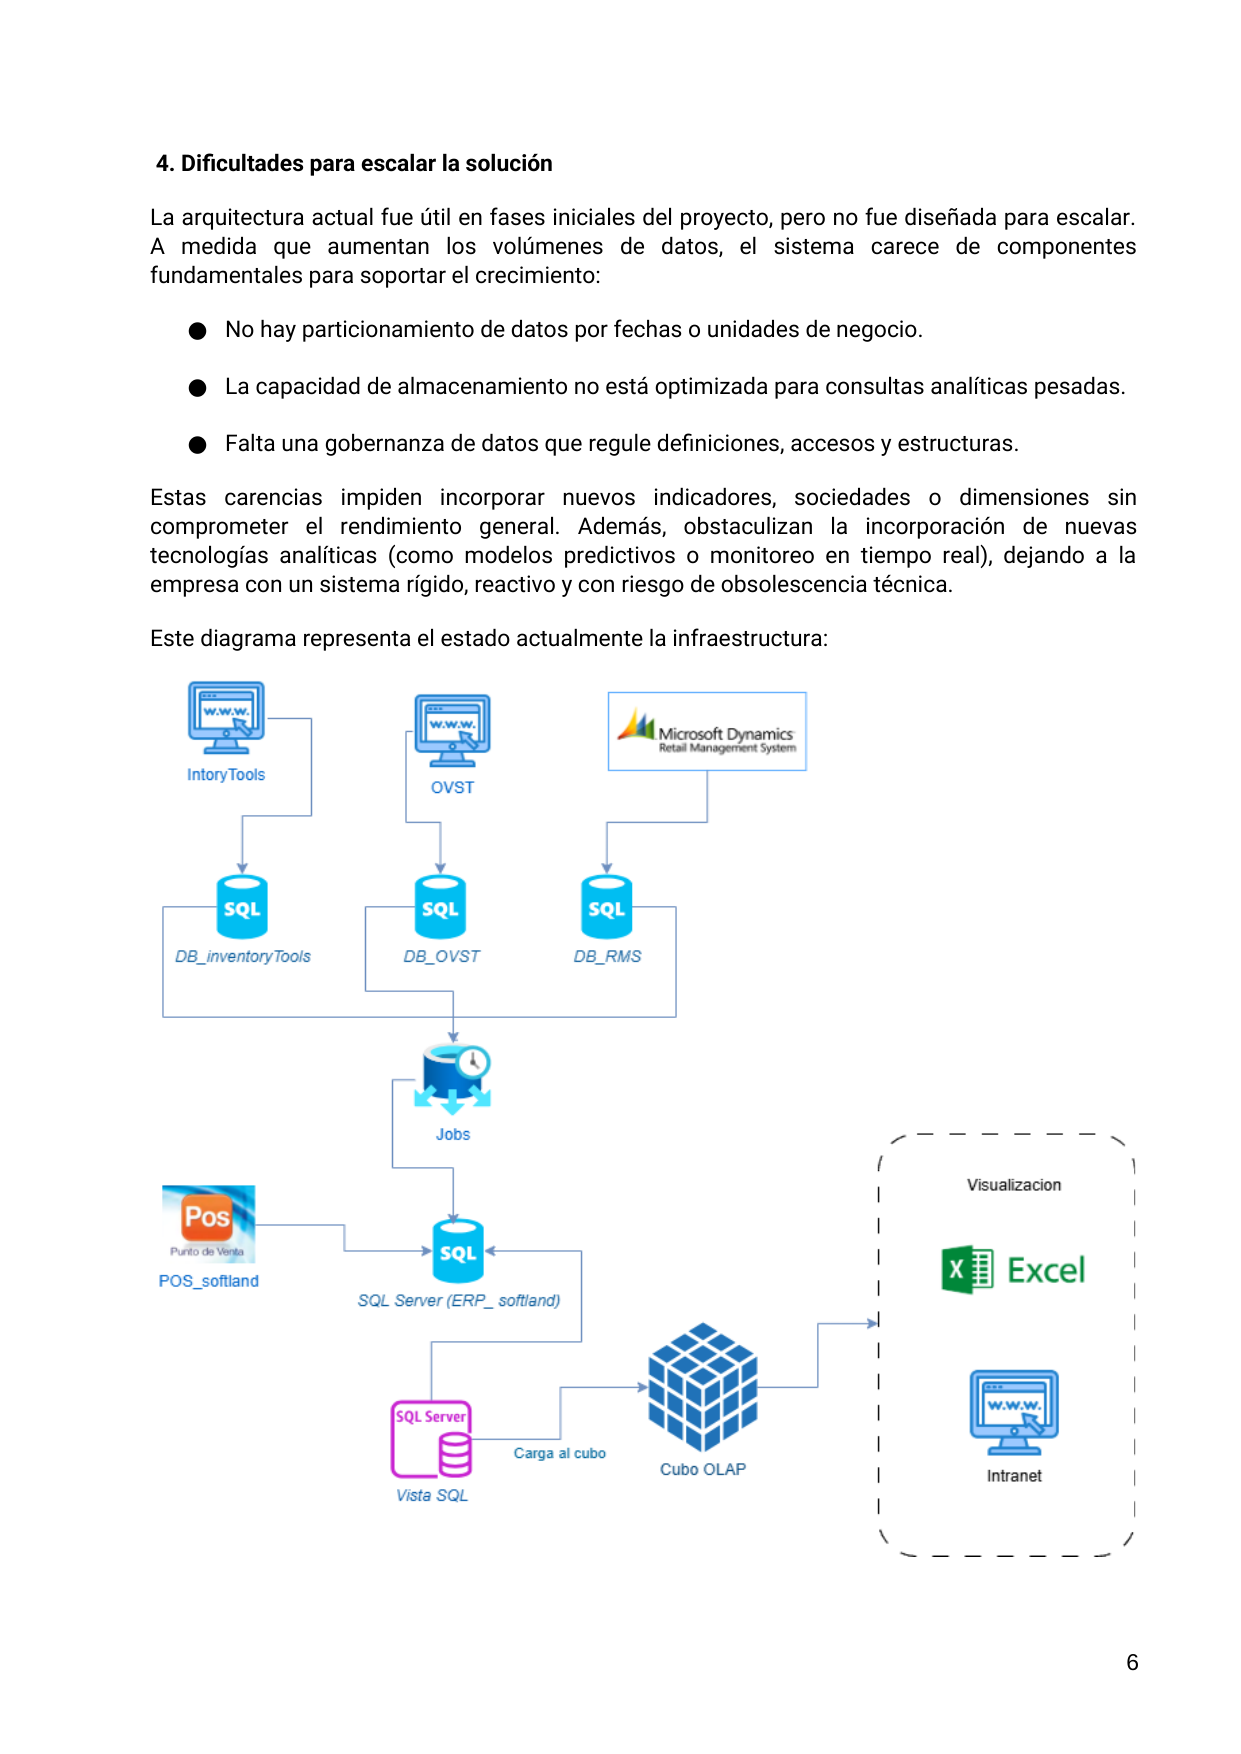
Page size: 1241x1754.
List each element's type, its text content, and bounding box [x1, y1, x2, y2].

list La capacidad de almacenamiento no está optimizada para consultas analíticas pesadas. [187, 373, 1139, 428]
text Estas carencias impiden incorporar nuevos indicadores, sociedades o dimensiones sin comprometer el rendimiento general. Además, obstaculizan la incorporación de nuevas tecnologías analíticas (como modelos predictivos o monitoreo en tiempo real), dejando a la empresa con un sistema rígido, reactivo y con riesgo de obsolescencia técnica. [150, 484, 1139, 598]
picture [153, 679, 1135, 1557]
text Este diagrama representa el estado actualmente la infraestructura: [150, 625, 1139, 652]
list Falta una gobernanza de datos que regule definiciones, accesos y estructuras. [187, 431, 1139, 457]
text 4. Dificultades para escalar la solución [150, 150, 1139, 177]
text La arquitectura actual fue útil en fases iniciales del proyecto, pero no fue diseñada para escalar. A medida que aumentan los volúmenes de datos, el sistema carece de componentes fundamentales para soportar el crecimiento: [150, 204, 1139, 289]
list No hay particionamiento de datos por fechas o unidades de negocio. [187, 316, 1139, 371]
